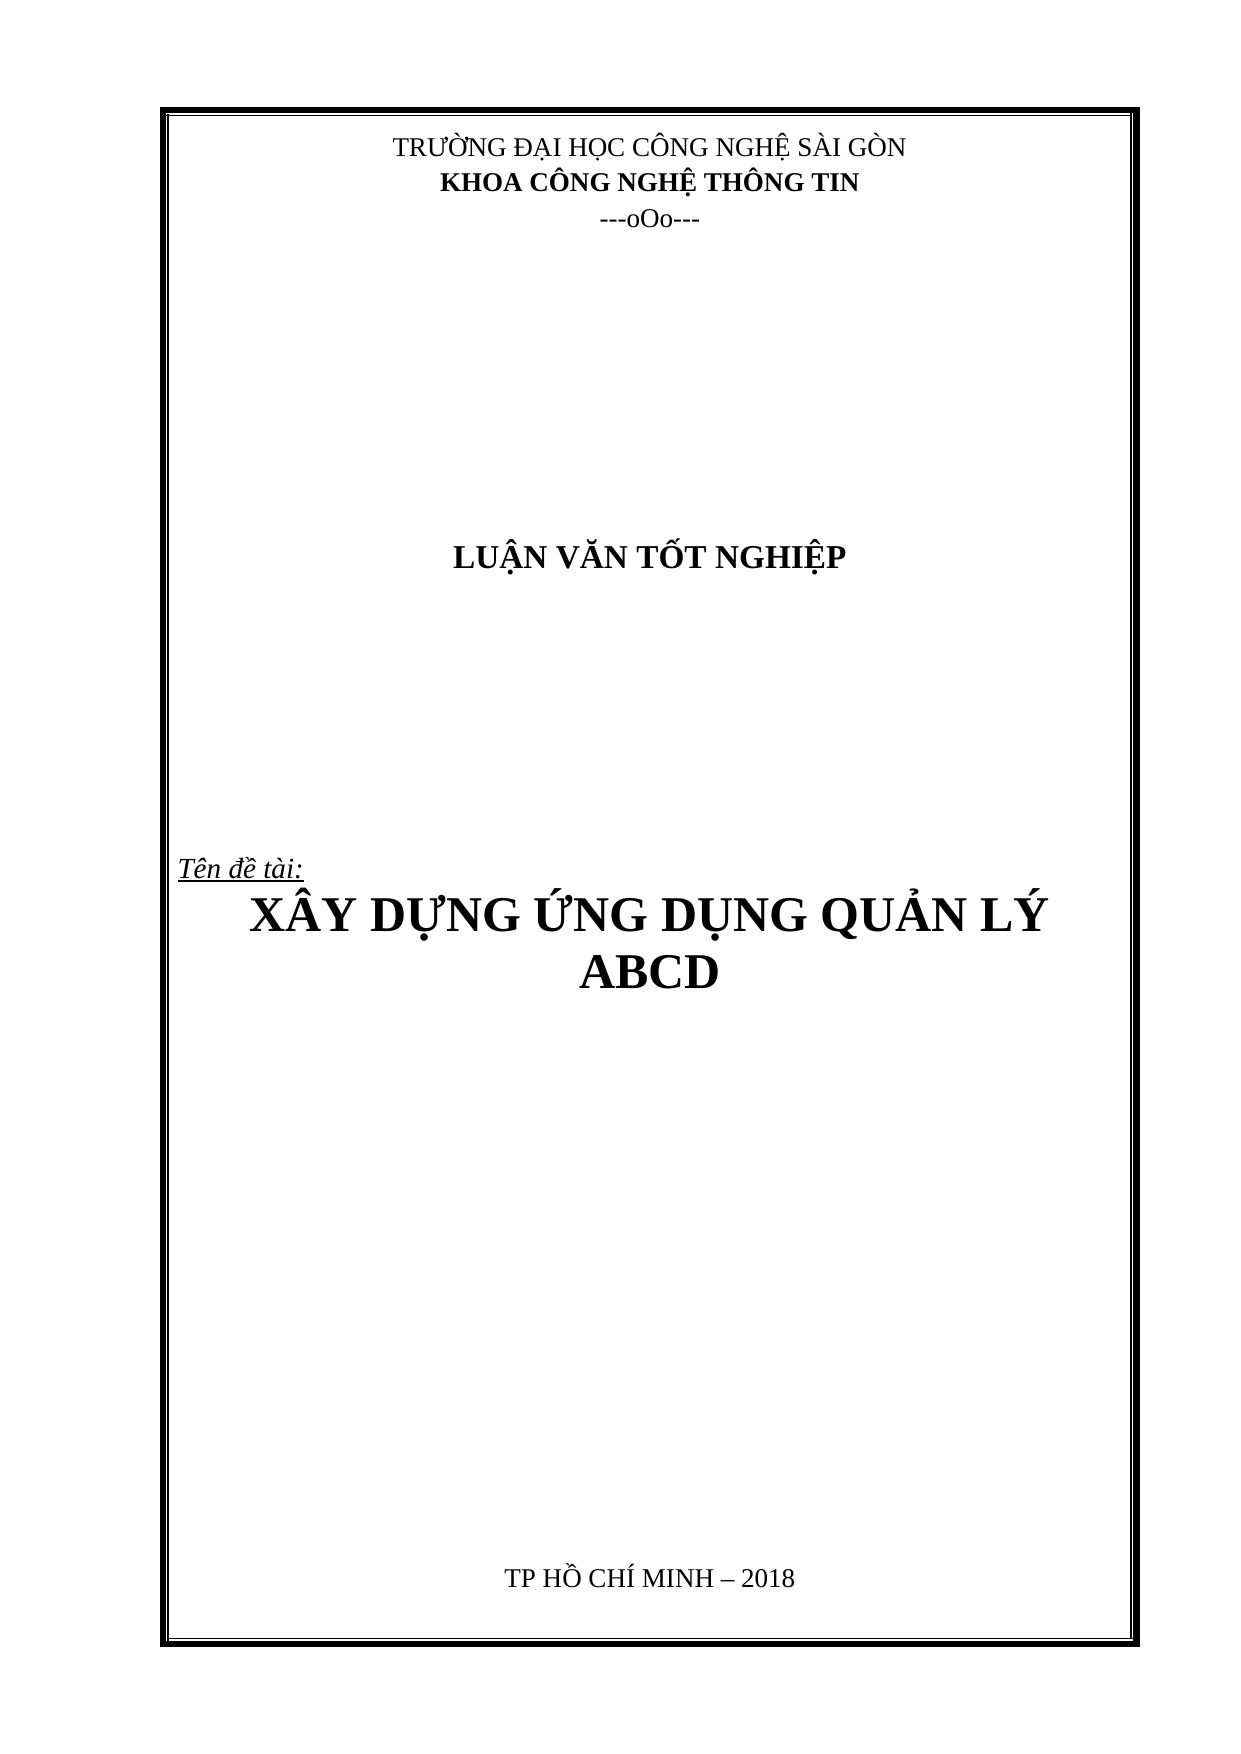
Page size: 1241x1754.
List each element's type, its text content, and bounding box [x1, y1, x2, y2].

text Tên đề tài: [177, 851, 1122, 885]
text TP HỒ CHÍ MINH – 2018 [177, 1562, 1122, 1593]
text TRƯỜNG ĐẠI HỌC CÔNG NGHỆ SÀI GÒN [177, 131, 1122, 162]
text KHOA CÔNG NGHỆ THÔNG TIN [177, 166, 1122, 197]
text LUẬN VĂN TỐT NGHIỆP [177, 538, 1122, 576]
text ---oOo--- [177, 202, 1122, 233]
text XÂY DỰNG ỨNG DỤNG QUẢN LÝ ABCD [177, 885, 1122, 1000]
